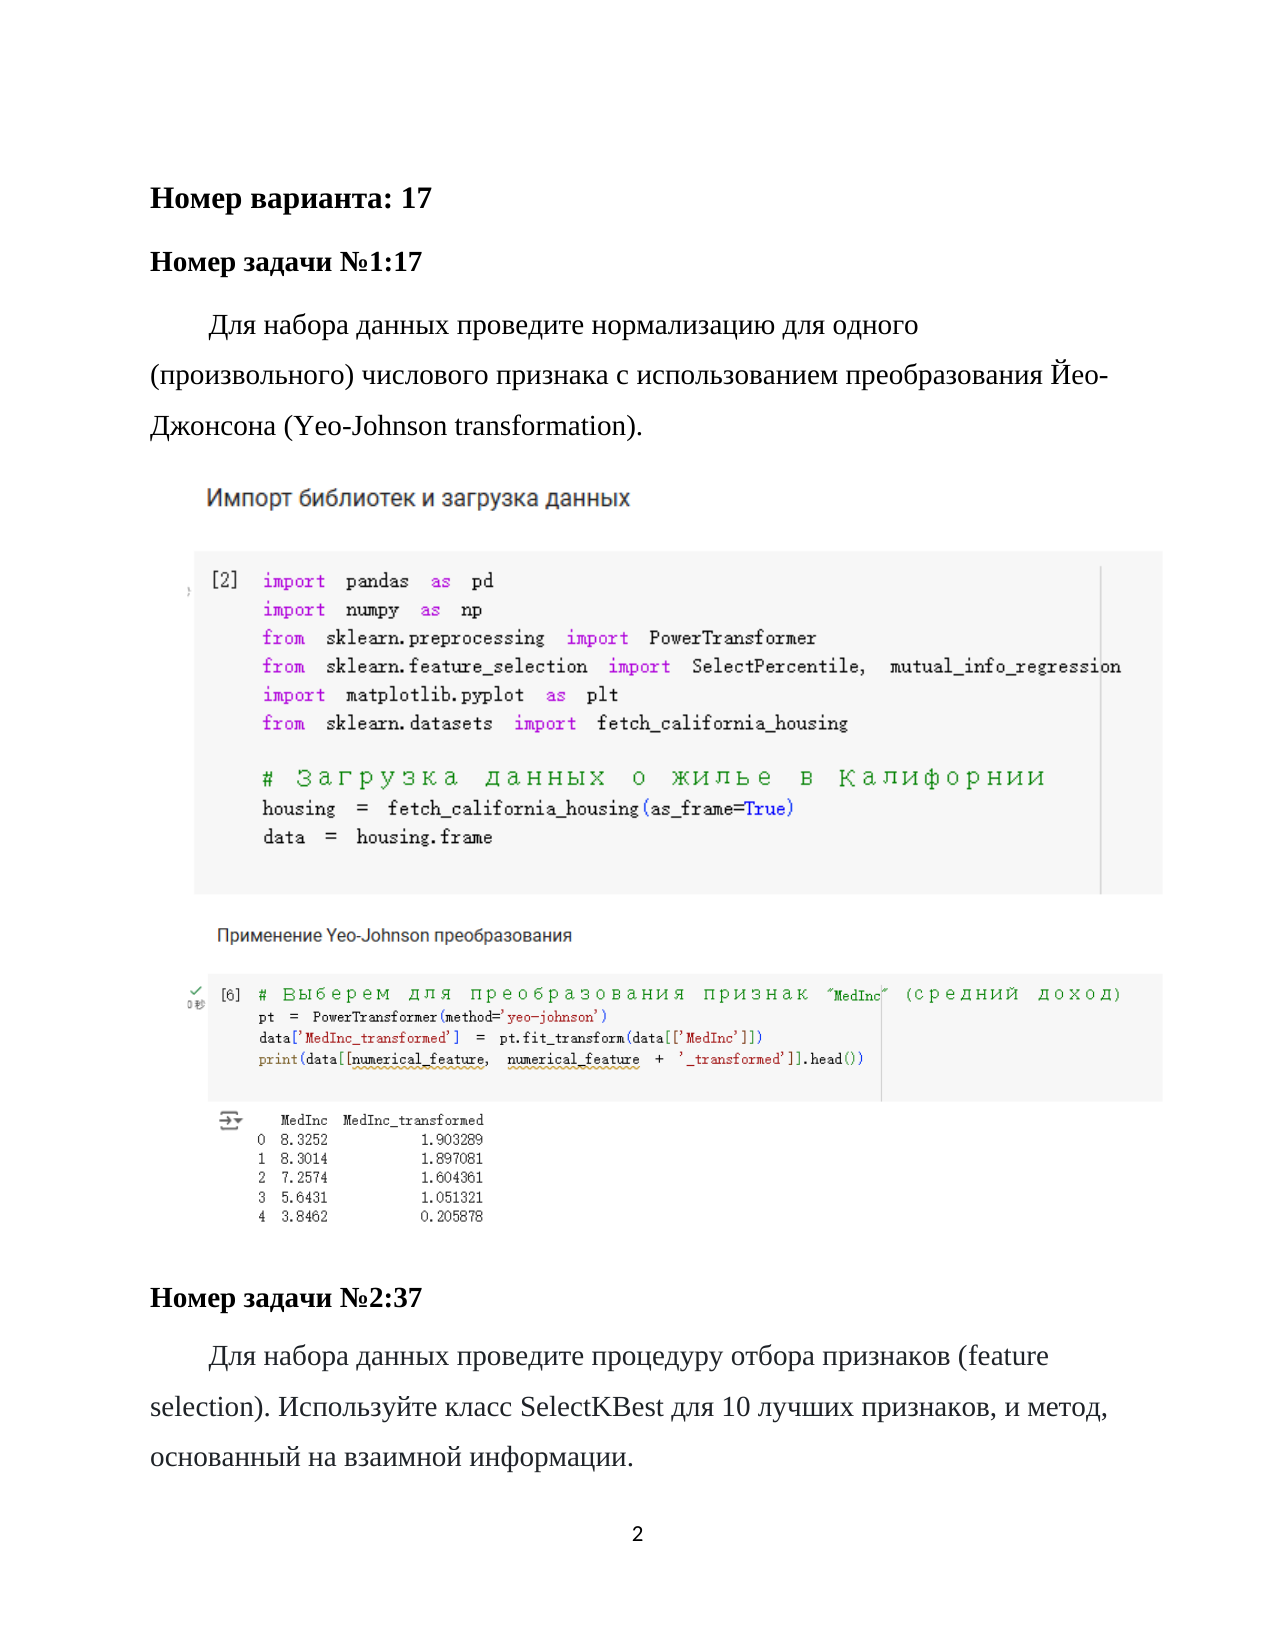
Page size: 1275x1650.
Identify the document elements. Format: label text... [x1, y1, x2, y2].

list Для набора данных проведите нормализацию для одного (произвольного) числового признака с использованием преобразования Йео-Джонсона (Yeo-Johnson transformation). [150, 307, 1125, 441]
text Номер задачи №1:17 [150, 244, 1125, 278]
text Номер задачи №2:37 [150, 1280, 1125, 1313]
picture [187, 905, 1163, 1255]
text Номер варианта: 17 [150, 179, 1125, 215]
picture [187, 457, 1163, 902]
text Для набора данных проведите процедуру отбора признаков (feature selection). Используйте класс SelectKBest для 10 лучших признаков, и метод, основанный на взаимной информации. [150, 1338, 1125, 1473]
